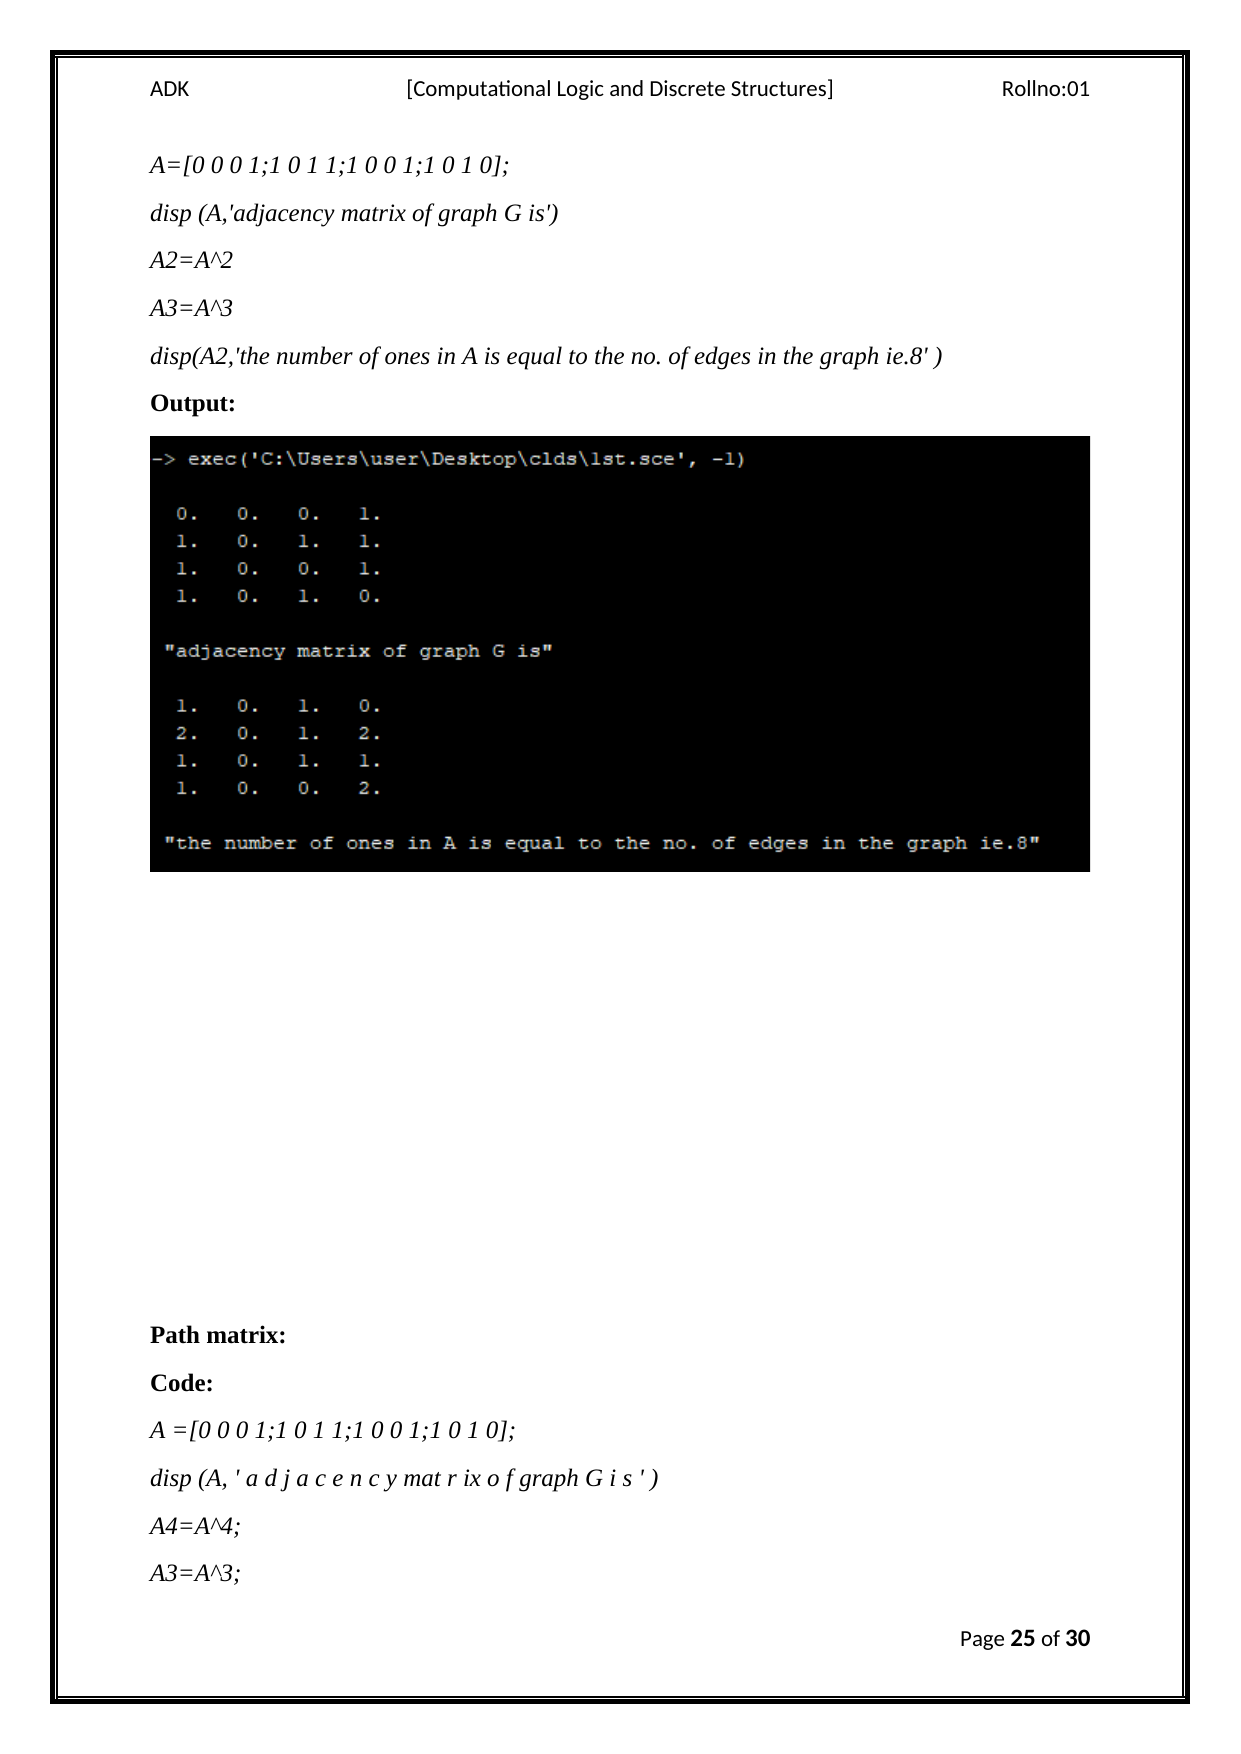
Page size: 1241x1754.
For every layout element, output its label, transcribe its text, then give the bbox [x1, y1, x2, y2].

text disp (A,'adjacency matrix of graph G is') [150, 198, 1090, 226]
picture [150, 436, 1091, 872]
text A4=A^4; [150, 1511, 1090, 1539]
text Path matrix: [150, 1320, 1090, 1349]
text disp (A, ' a d j a c e n c y mat r ix o f graph G i s ' ) [150, 1463, 1090, 1492]
text A2=A^2 [150, 245, 1090, 274]
text A=[0 0 0 1;1 0 1 1;1 0 0 1;1 0 1 0]; [150, 150, 1090, 179]
text Code: [150, 1368, 1090, 1396]
text A =[0 0 0 1;1 0 1 1;1 0 0 1;1 0 1 0]; [150, 1415, 1090, 1444]
text A3=A^3; [150, 1558, 1090, 1587]
text Output: [150, 388, 1090, 417]
text A3=A^3 [150, 293, 1090, 322]
text disp(A2,'the number of ones in A is equal to the no. of edges in the graph ie.8' ) [150, 341, 1090, 369]
